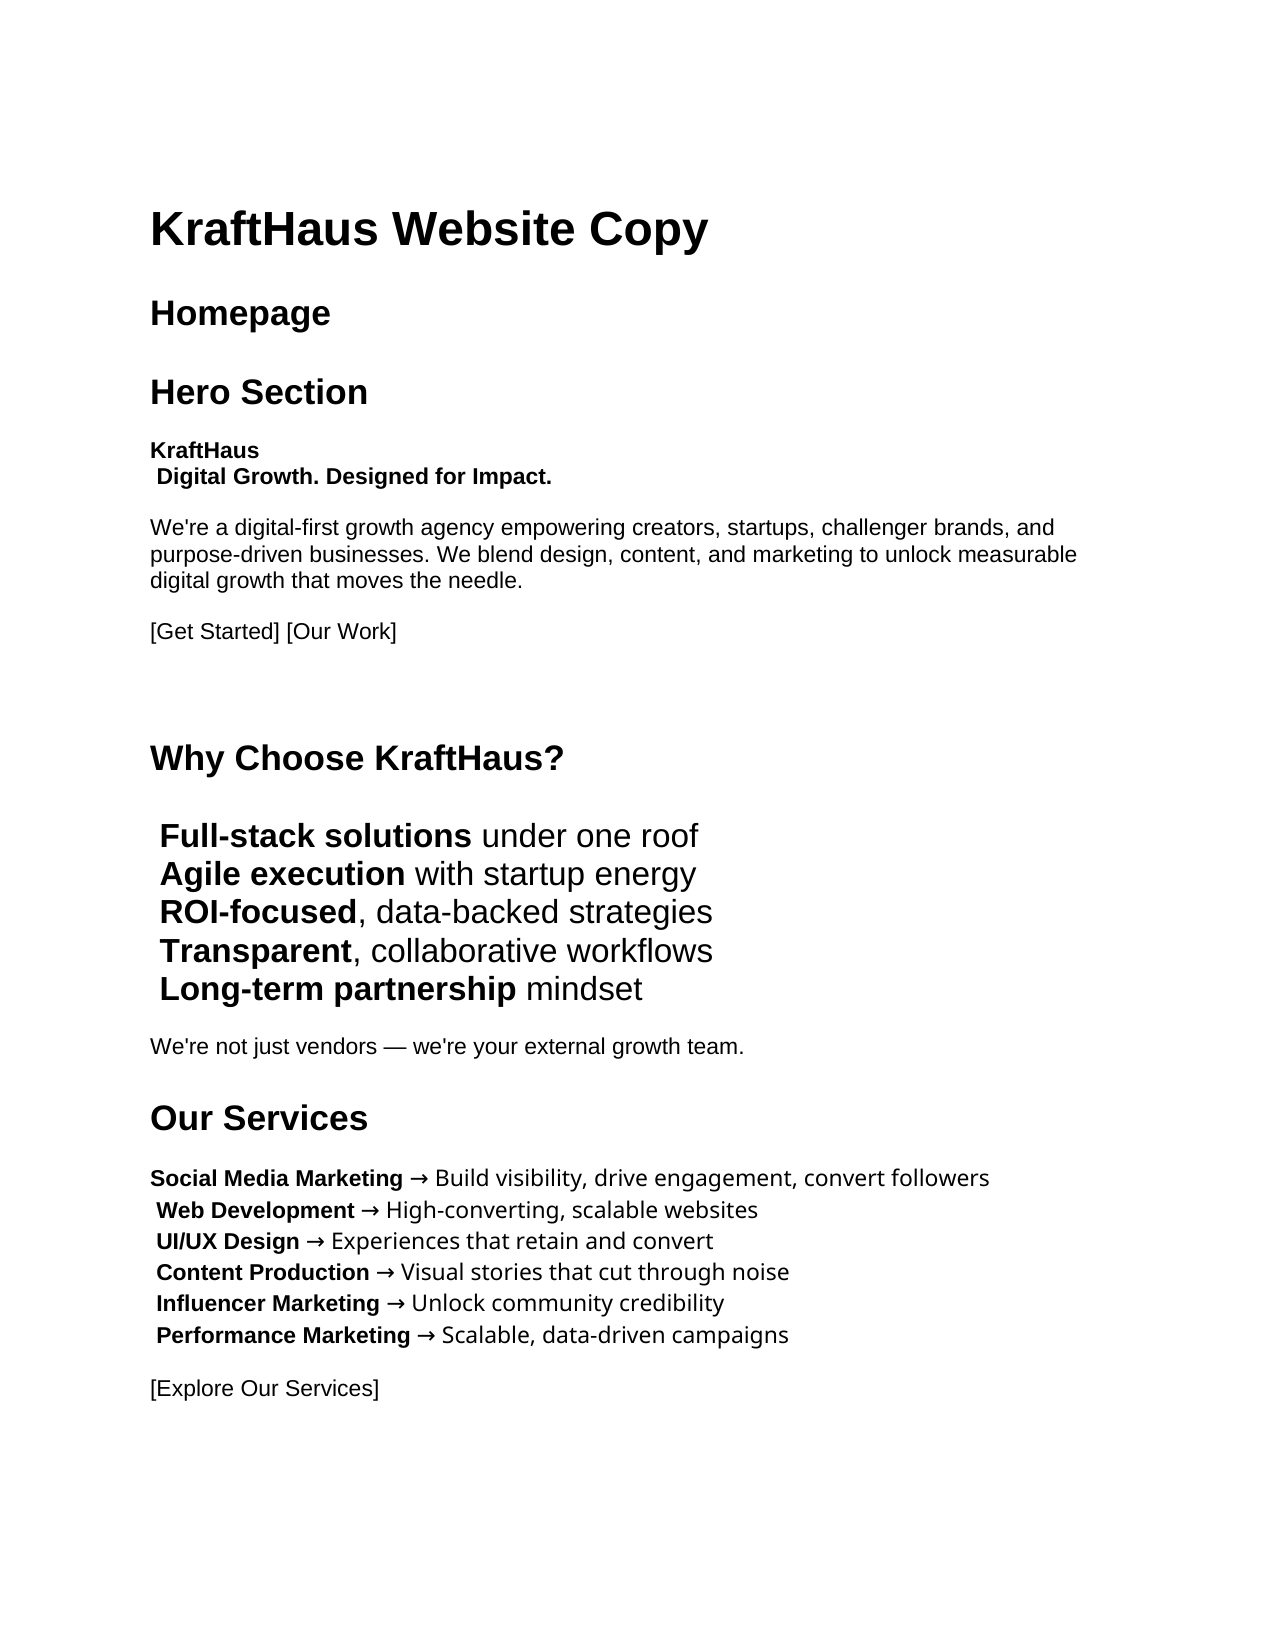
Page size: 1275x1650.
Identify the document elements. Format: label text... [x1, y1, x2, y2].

subtitle Homepage [150, 293, 1125, 333]
subtitle KraftHaus Website Copy [150, 200, 1125, 255]
text KraftHaus Digital Growth. Designed for Impact. [150, 437, 1125, 489]
subtitle Why Choose KraftHaus? [150, 737, 1125, 778]
subtitle Our Services [150, 1097, 1125, 1137]
text We're a digital-first growth agency empowering creators, startups, challenger brands, and purpose-driven businesses. We blend design, content, and marketing to unlock measurable digital growth that moves the needle. [150, 514, 1125, 593]
subtitle Full-stack solutions under one roof Agile execution with startup energy ROI-focused, data-backed strategies Transparent, collaborative workflows Long-term partnership mindset [150, 816, 984, 1008]
subtitle Hero Section [150, 371, 1125, 412]
text Social Media Marketing → Build visibility, drive engagement, convert followers Web Development → High-converting, scalable websites UI/UX Design → Experiences that retain and convert Content Production → Visual stories that cut through noise Influencer Marketing → Unlock community credibility Performance Marketing → Scalable, data-driven campaigns [150, 1162, 1125, 1350]
text [Explore Our Services] [150, 1375, 1125, 1401]
text We're not just vendors — we're your external growth team. [150, 1033, 1125, 1059]
text [Get Started] [Our Work] [150, 618, 1125, 645]
